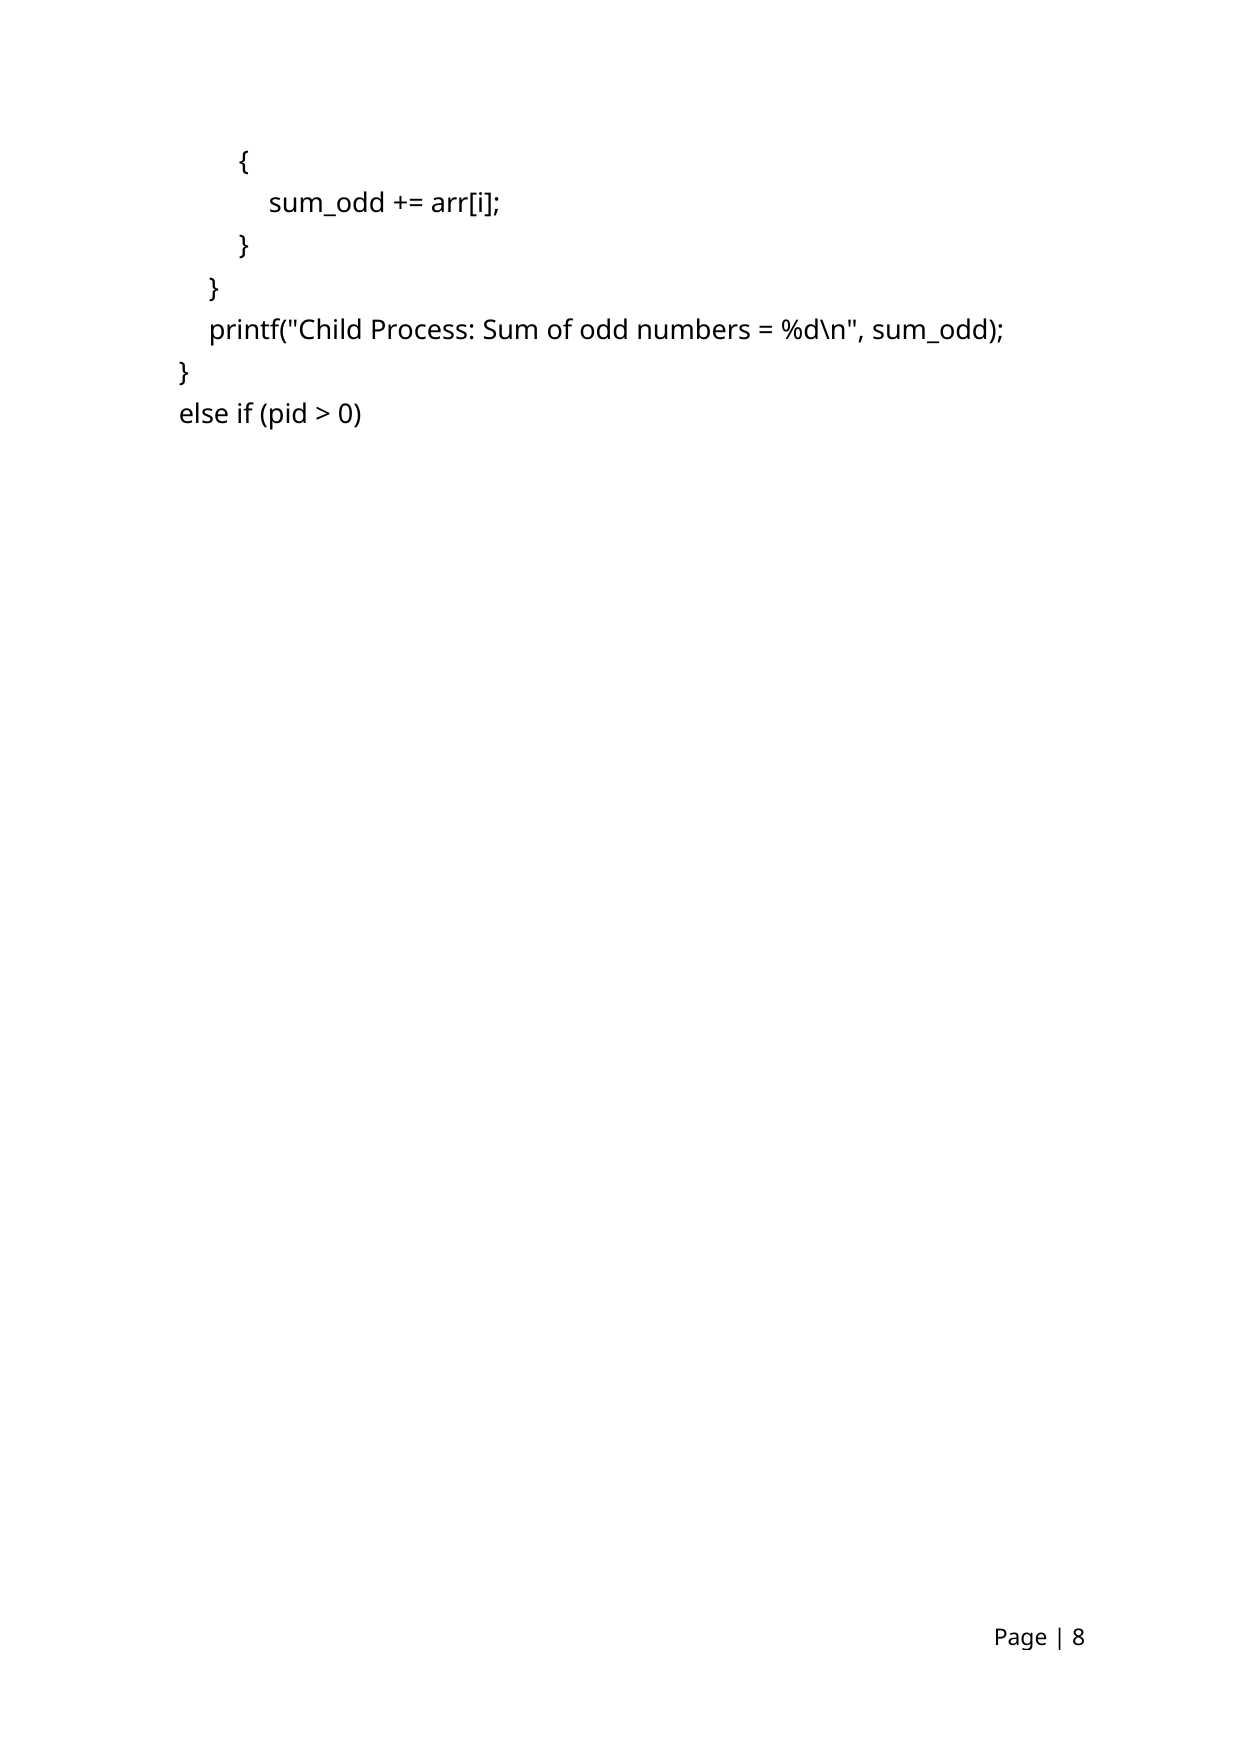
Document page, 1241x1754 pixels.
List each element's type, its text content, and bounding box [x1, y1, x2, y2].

text else if (pid > 0) [178, 394, 1196, 431]
text } [178, 352, 1196, 389]
text printf("Child Process: Sum of odd numbers = %d\n", sum_odd); [208, 310, 1196, 347]
text { [238, 142, 1196, 178]
text sum_odd += arr[i]; [269, 184, 1196, 221]
text } [208, 268, 1196, 305]
text } [238, 226, 1196, 263]
